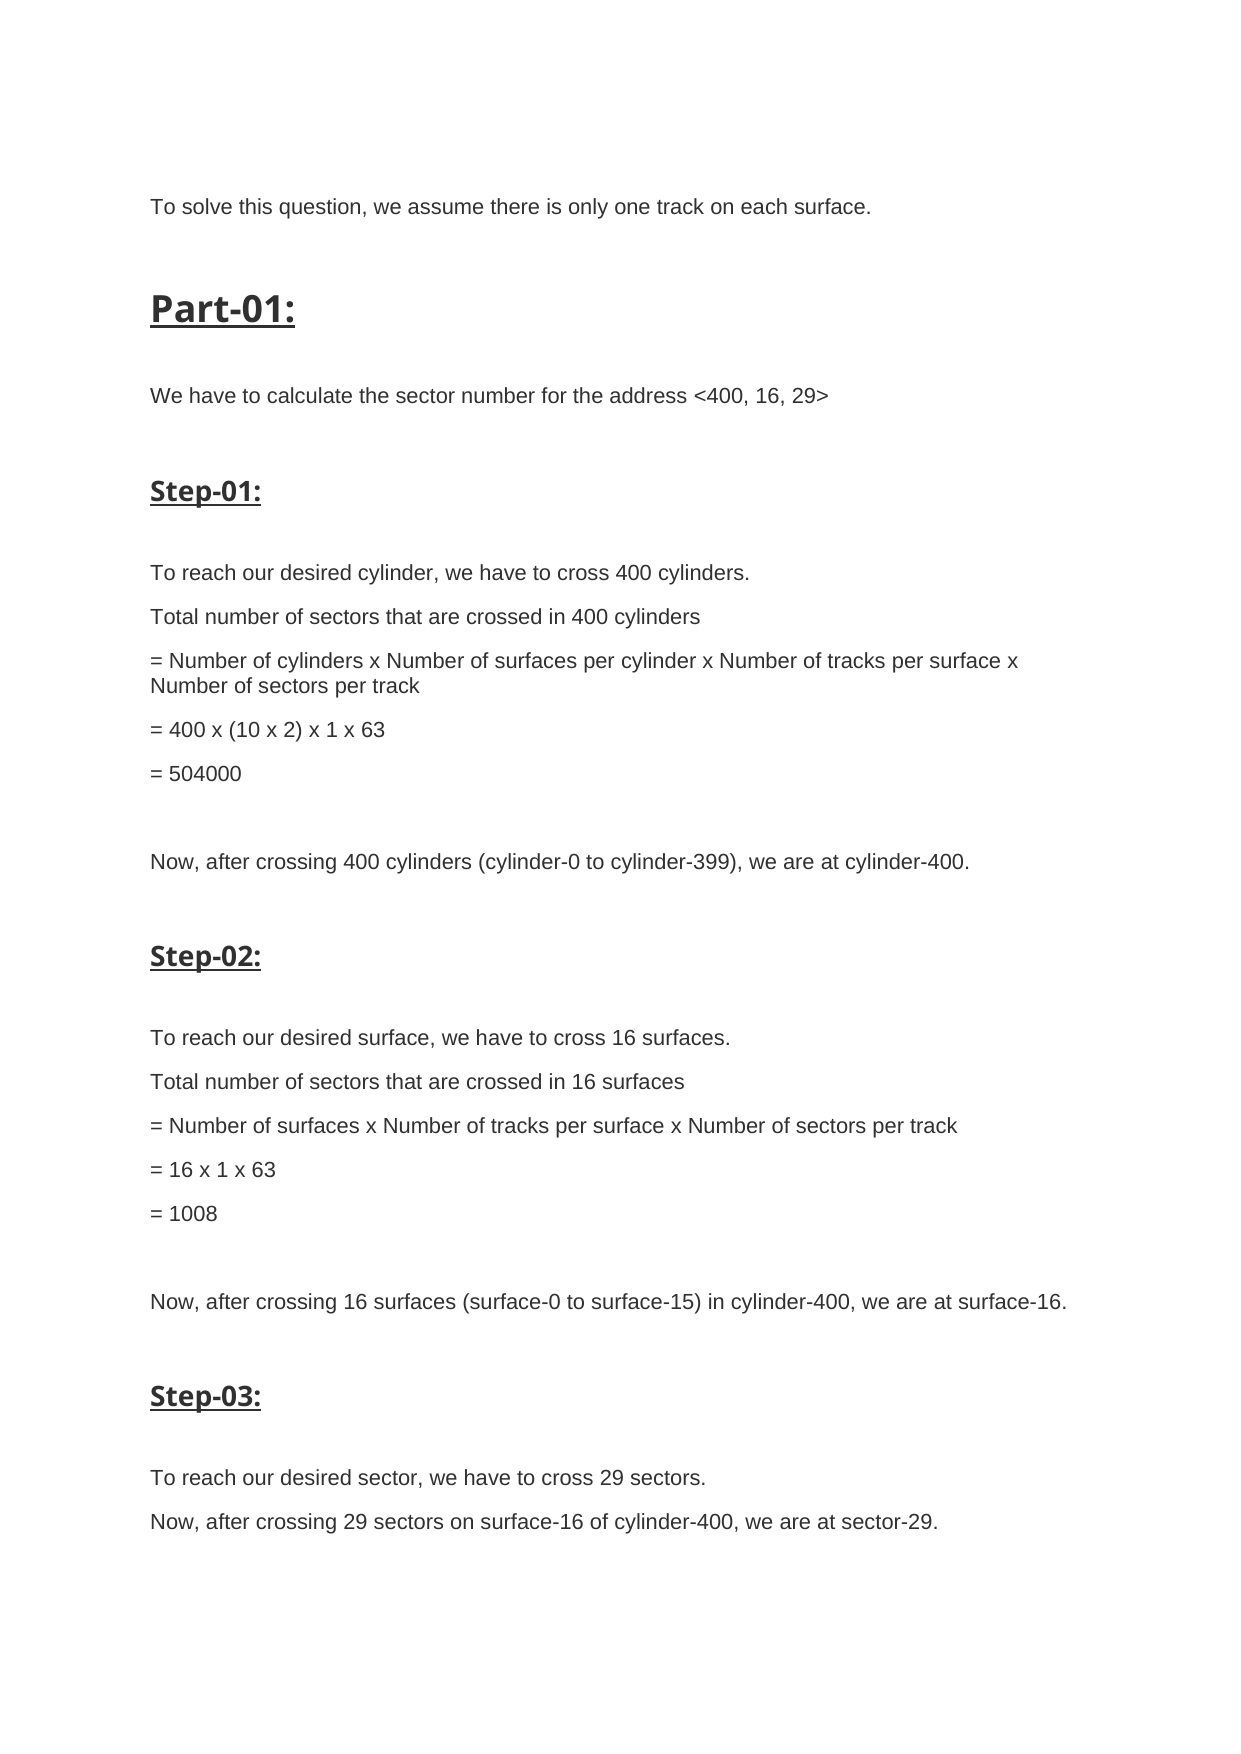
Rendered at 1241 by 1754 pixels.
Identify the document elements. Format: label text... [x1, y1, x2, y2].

text Total number of sectors that are crossed in 16 surfaces [150, 1069, 1090, 1094]
text Now, after crossing 400 cylinders (cylinder-0 to cylinder-399), we are at cylinder-400. [150, 848, 1090, 874]
text = 16 x 1 x 63 [150, 1157, 1090, 1182]
text To reach our desired surface, we have to cross 16 surfaces. [150, 1025, 1090, 1050]
text = 1008 [150, 1201, 1090, 1226]
text To reach our desired sector, we have to cross 29 sectors. [150, 1465, 1090, 1490]
text We have to calculate the sector number for the address <400, 16, 29> [150, 383, 1090, 408]
text To reach our desired cylinder, we have to cross 400 cylinders. [150, 559, 1090, 585]
text To solve this question, we assume there is only one track on each surface. [150, 194, 1090, 219]
text Now, after crossing 29 sectors on surface-16 of cylinder-400, we are at sector-29. [150, 1509, 1090, 1534]
text = Number of cylinders x Number of surfaces per cylinder x Number of tracks per surface x Number of sectors per track [150, 647, 1090, 698]
text Step-02: [150, 936, 1090, 975]
text = Number of surfaces x Number of tracks per surface x Number of sectors per track [150, 1113, 1090, 1138]
text Step-01: [150, 471, 1090, 509]
text = 504000 [150, 761, 1090, 786]
text Total number of sectors that are crossed in 400 cylinders [150, 603, 1090, 629]
text Step-03: [150, 1377, 1090, 1415]
text = 400 x (10 x 2) x 1 x 63 [150, 717, 1090, 742]
text Now, after crossing 16 surfaces (surface-0 to surface-15) in cylinder-400, we are at surface-16. [150, 1289, 1090, 1314]
text Part-01: [150, 282, 1090, 333]
